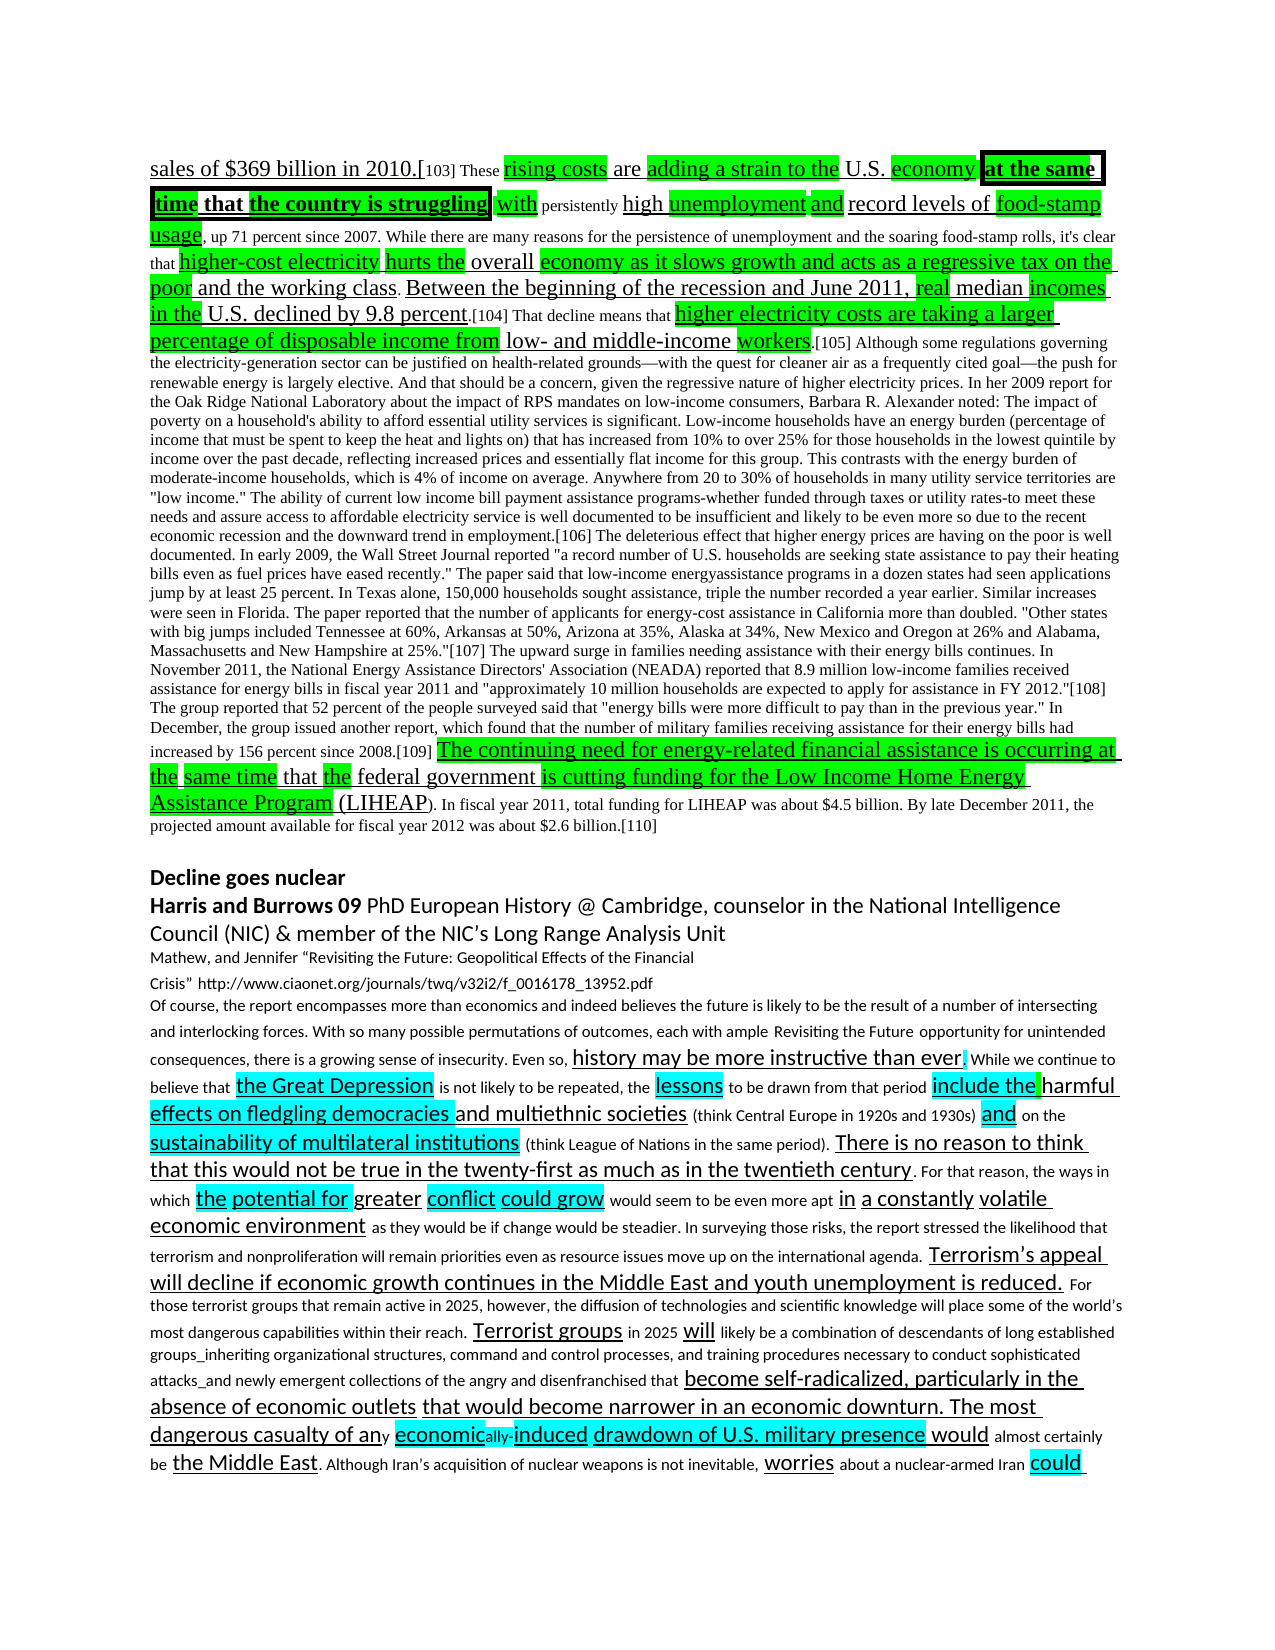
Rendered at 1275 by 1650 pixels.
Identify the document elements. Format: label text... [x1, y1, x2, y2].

text Mathew, and Jennifer “Revisiting the Future: Geopolitical Effects of the Financial Crisis” http://www.ciaonet.org/journals/twq/v32i2/f_0016178_13952.pdf [150, 947, 1125, 995]
text Harris and Burrows 09 PhD European History @ Cambridge, counselor in the National Intelligence Council (NIC) & member of the NIC’s Long Range Analysis Unit [150, 891, 1125, 947]
text Decline goes nuclear [150, 863, 1125, 891]
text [150, 150, 1125, 835]
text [150, 995, 1125, 1476]
